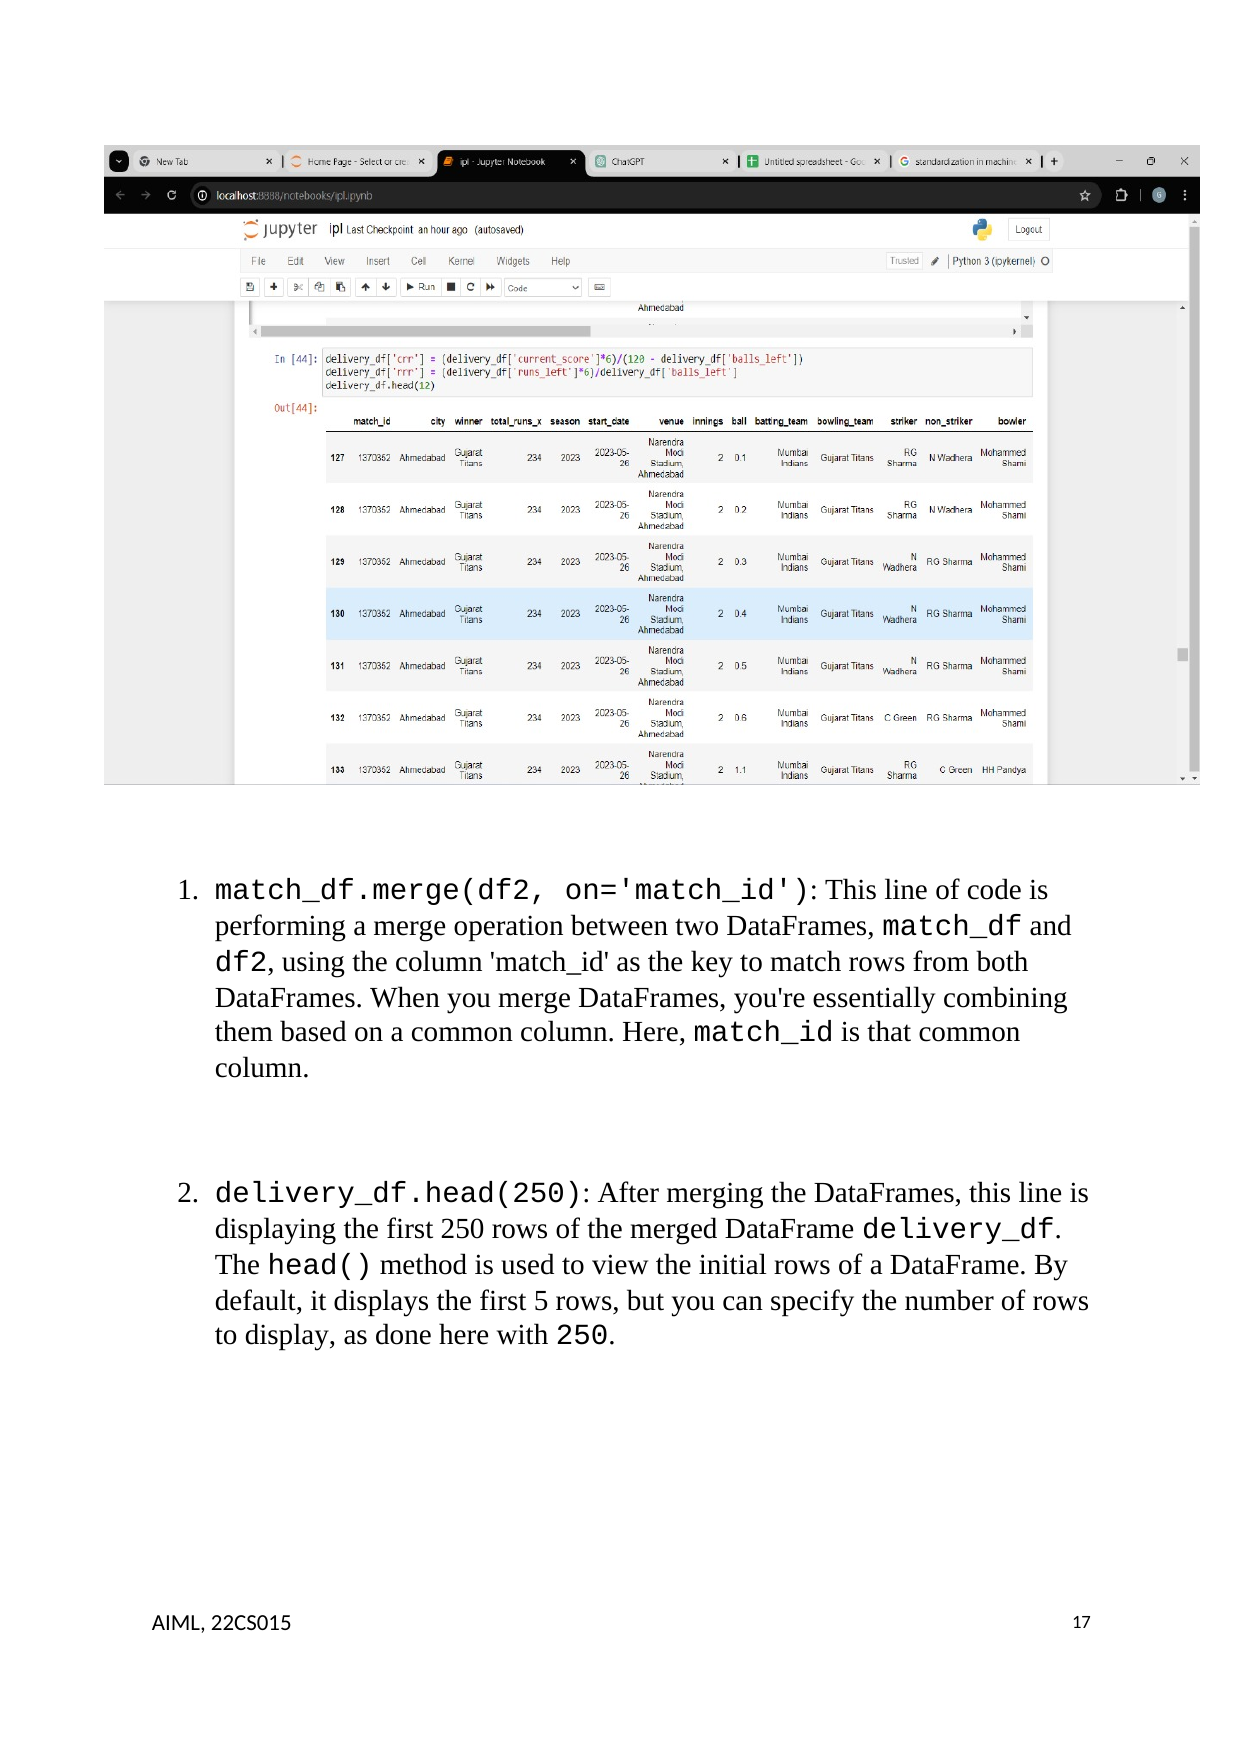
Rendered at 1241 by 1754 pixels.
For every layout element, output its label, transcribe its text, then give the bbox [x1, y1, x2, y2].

list match_df.merge(df2, on='match_id'): This line of code is performing a merge operation between two DataFrames, match_df and df2, using the column 'match_id' as the key to match rows from both DataFrames. When you merge DataFrames, you're essentially combining them based on a common column. Here, match_id is that common column. [177, 872, 1103, 1083]
list delivery_df.head(250): After merging the DataFrames, this line is displaying the first 250 rows of the merged DataFrame delivery_df. The head() method is used to view the initial rows of a DataFrame. By default, it displays the first 5 rows, but you can specify the number of rows to display, as done here with 250. [177, 1175, 1103, 1353]
picture [104, 145, 1200, 785]
